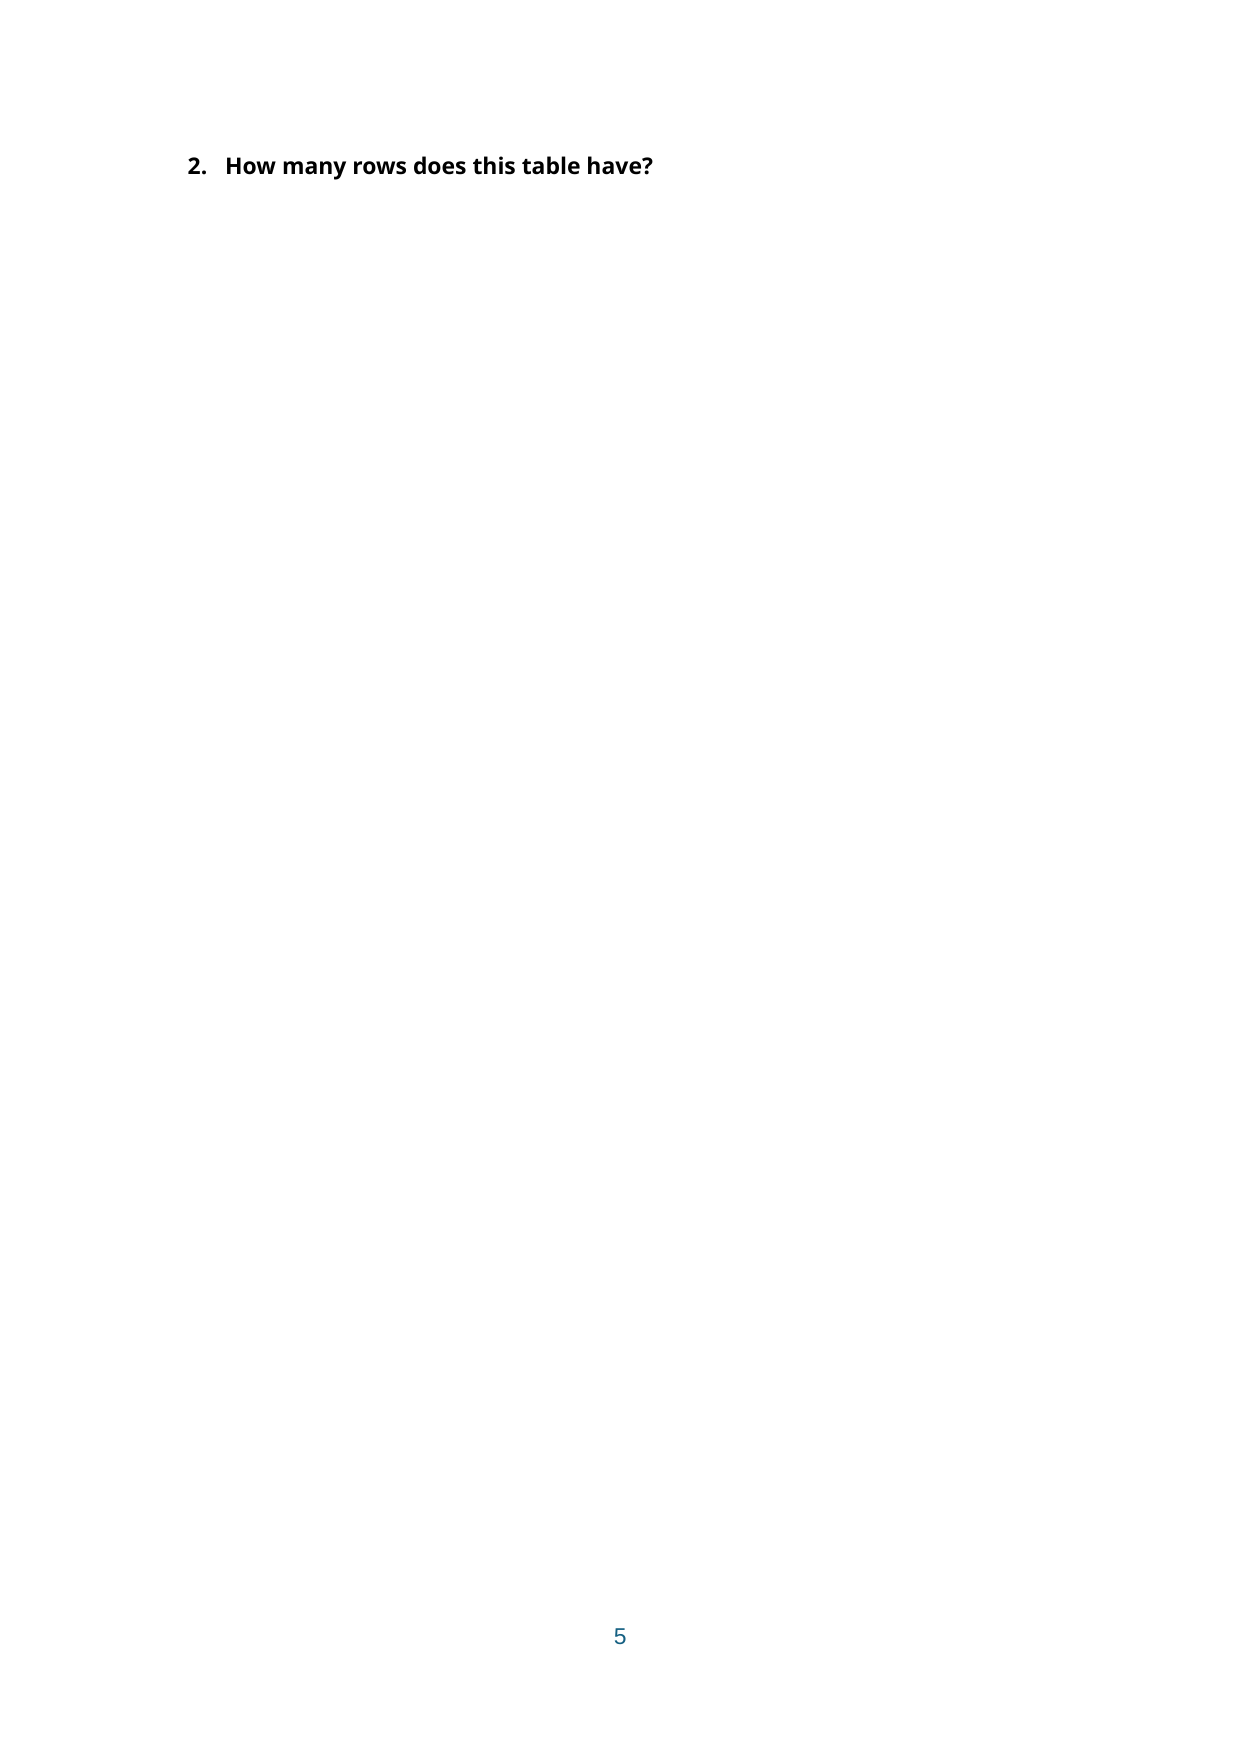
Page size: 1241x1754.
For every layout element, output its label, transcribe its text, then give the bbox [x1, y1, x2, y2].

list How many rows does this table have? [187, 150, 1090, 181]
